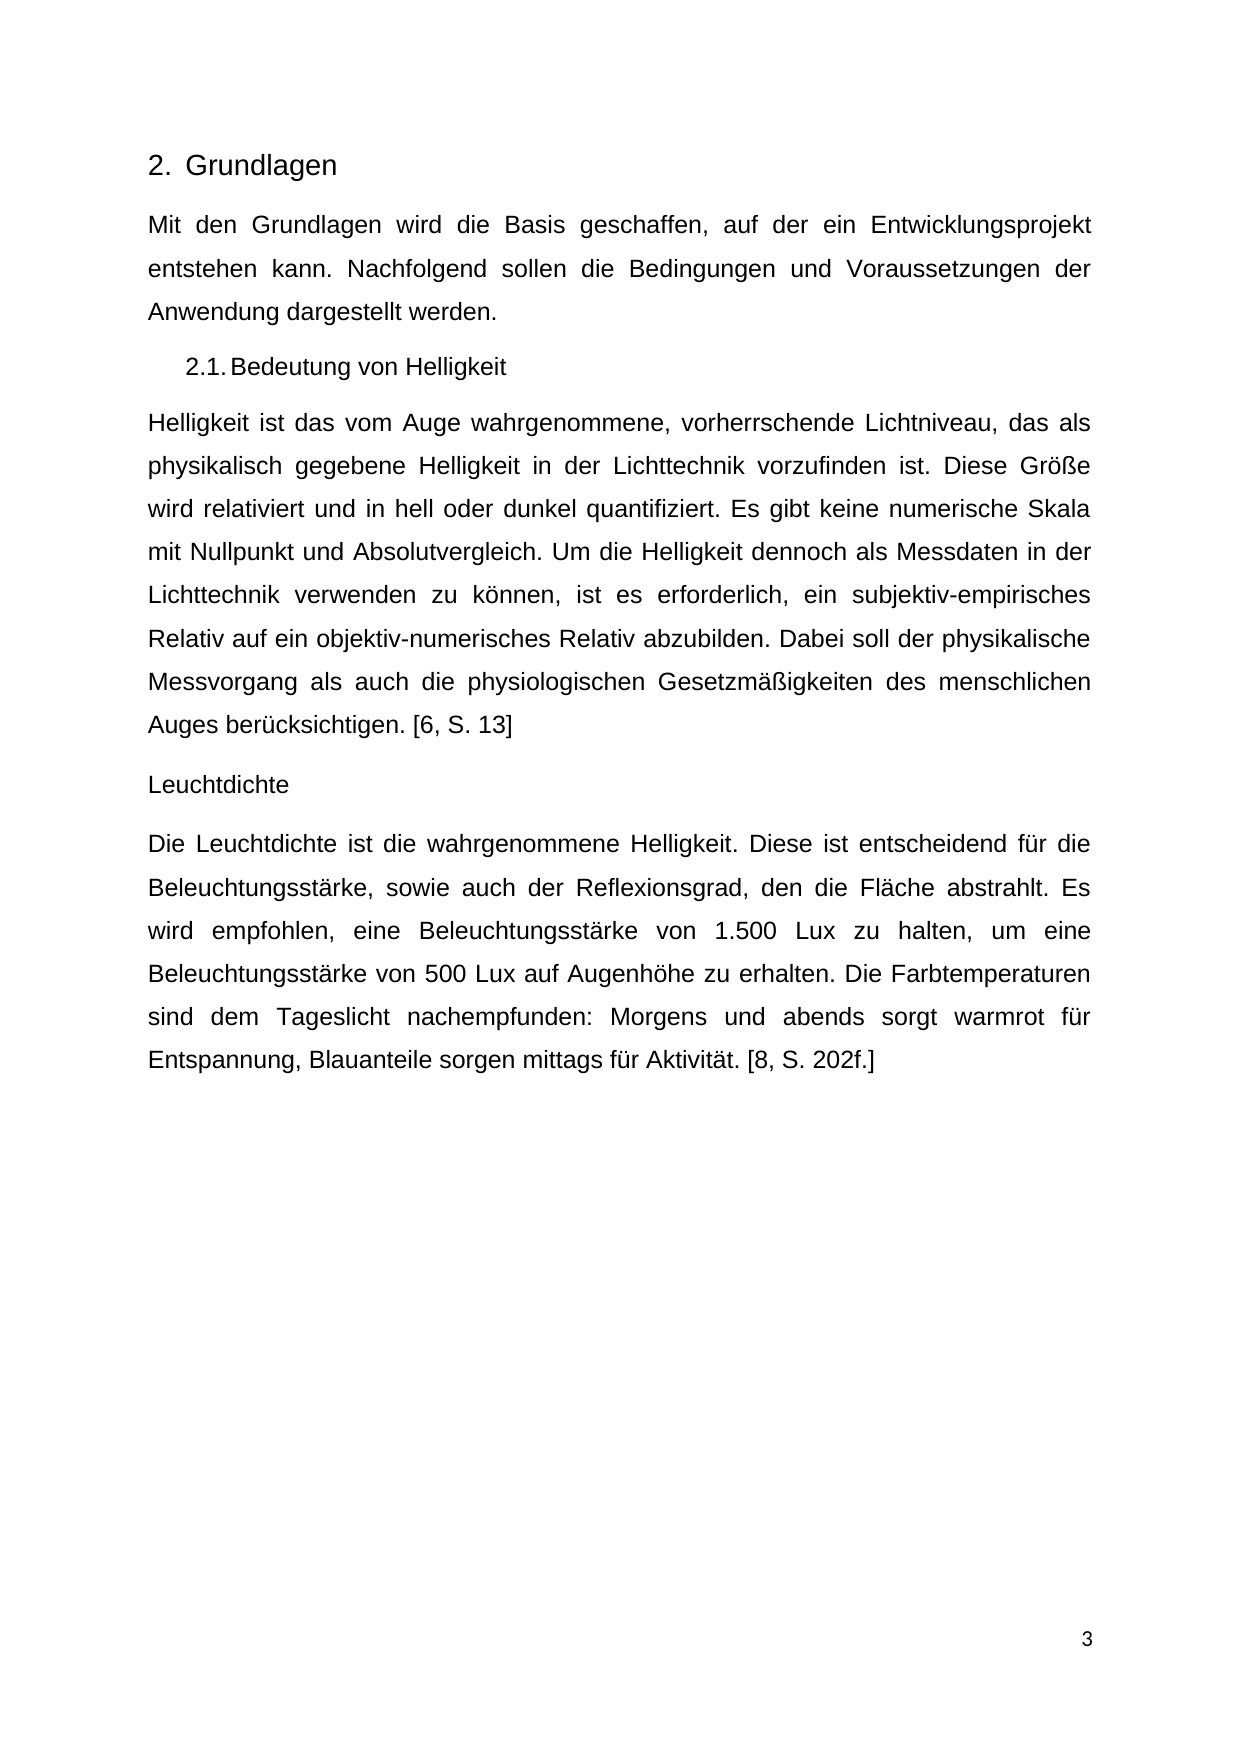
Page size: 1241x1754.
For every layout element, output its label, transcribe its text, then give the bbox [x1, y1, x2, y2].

text Mit den Grundlagen wird die Basis geschaffen, auf der ein Entwicklungsprojekt entstehen kann. Nachfolgend sollen die Bedingungen und Voraussetzungen der Anwendung dargestellt werden. [148, 210, 1093, 325]
text Leuchtdichte [148, 769, 1093, 798]
list Bedeutung von Helligkeit [185, 352, 1093, 381]
text Helligkeit ist das vom Auge wahrgenommene, vorherrschende Lichtniveau, das als physikalisch gegebene Helligkeit in der Lichttechnik vorzufinden ist. Diese Größe wird relativiert und in hell oder dunkel quantifiziert. Es gibt keine numerische Skala mit Nullpunkt und Absolutvergleich. Um die Helligkeit dennoch als Messdaten in der Lichttechnik verwenden zu können, ist es erforderlich, ein subjektiv-empirisches Relativ auf ein objektiv-numerisches Relativ abzubilden. Dabei soll der physikalische Messvorgang als auch die physiologischen Gesetzmäßigkeiten des menschlichen Auges berücksichtigen. [6, S. 13] [148, 408, 1093, 738]
list Grundlagen [148, 148, 1093, 181]
text Die Leuchtdichte ist die wahrgenommene Helligkeit. Diese ist entscheidend für die Beleuchtungsstärke, sowie auch der Reflexionsgrad, den die Fläche abstrahlt. Es wird empfohlen, eine Beleuchtungsstärke von 1.500 Lux zu halten, um eine Beleuchtungsstärke von 500 Lux auf Augenhöhe zu erhalten. Die Farbtemperaturen sind dem Tageslicht nachempfunden: Morgens und abends sorgt warmrot für Entspannung, Blauanteile sorgen mittags für Aktivität. [8, S. 202f.] [148, 829, 1093, 1074]
